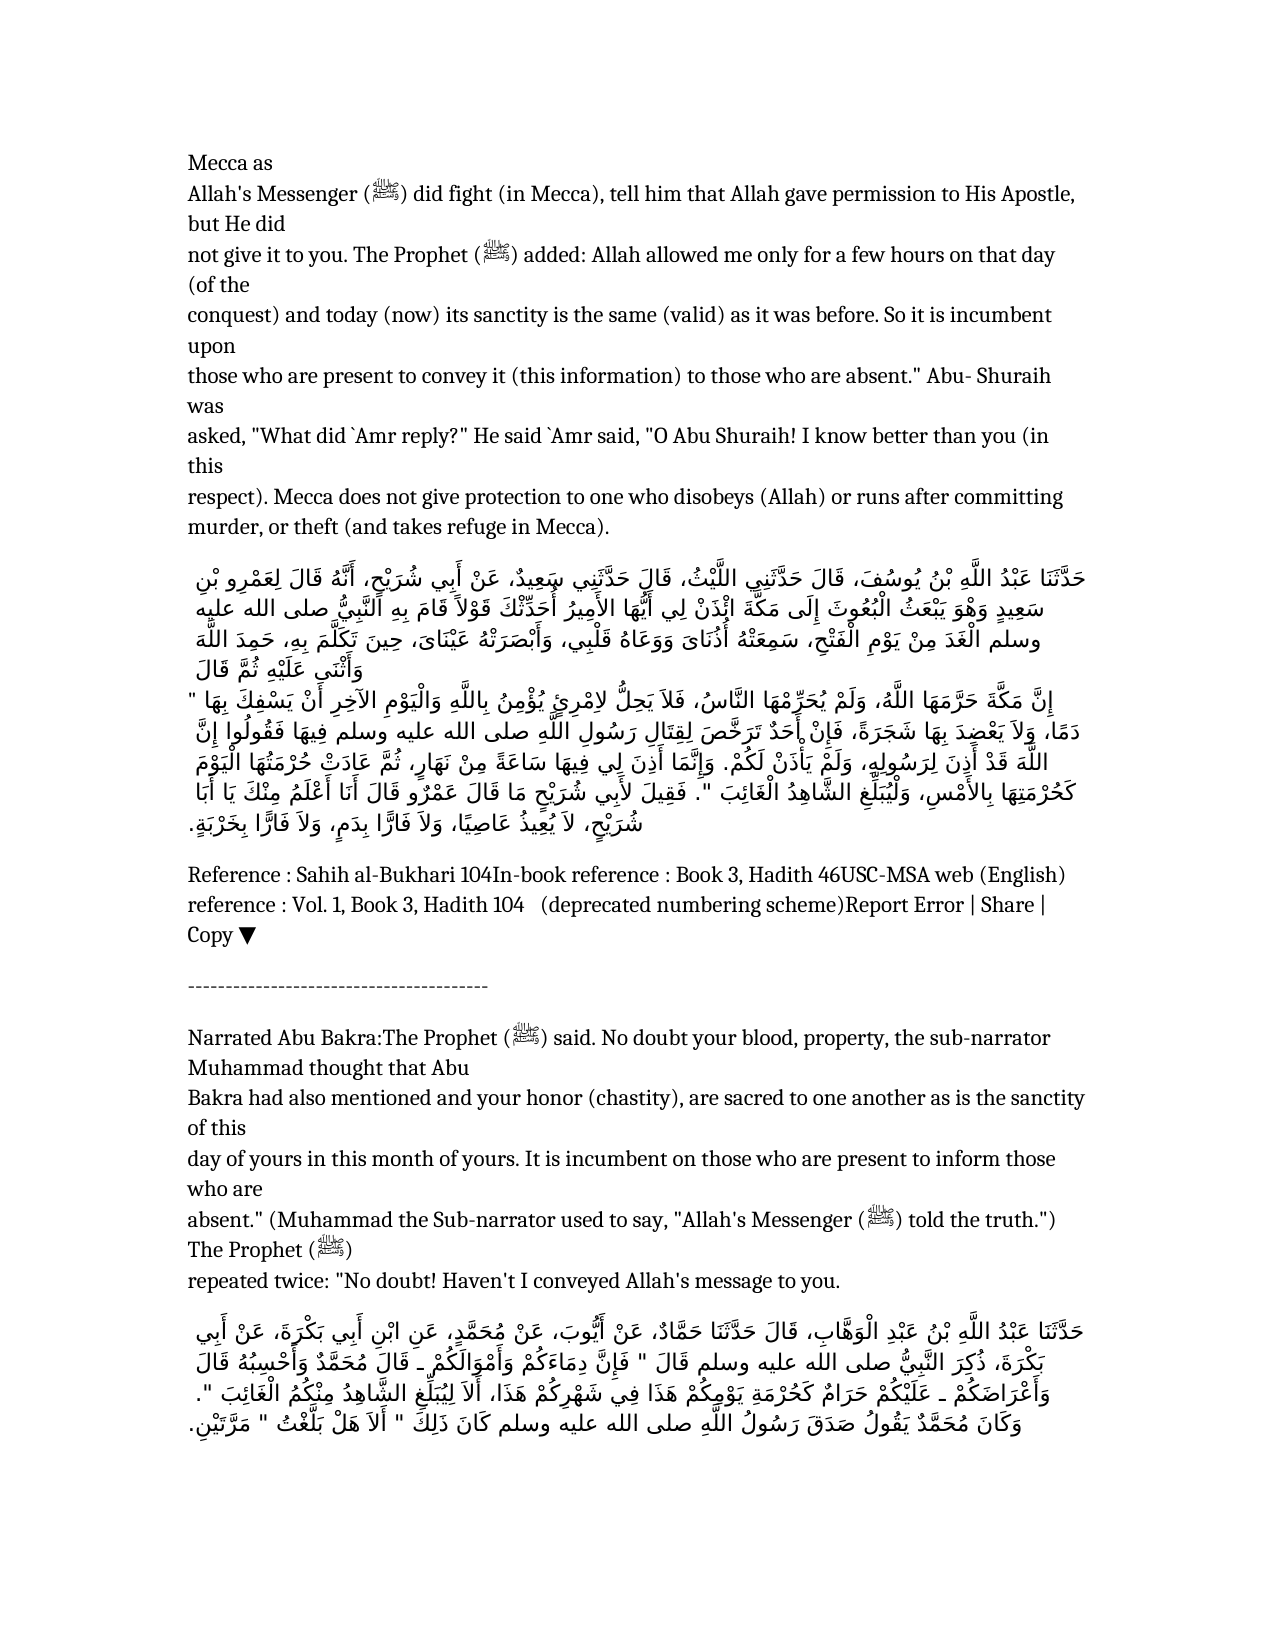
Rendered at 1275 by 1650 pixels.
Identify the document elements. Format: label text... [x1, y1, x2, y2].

text حَدَّثَنَا عَبْدُ اللَّهِ بْنُ عَبْدِ الْوَهَّابِ، قَالَ حَدَّثَنَا حَمَّادٌ، عَنْ أَيُّوبَ، عَنْ مُحَمَّدٍ، عَنِ ابْنِ أَبِي بَكْرَةَ، عَنْ أَبِي بَكْرَةَ، ذُكِرَ النَّبِيُّ صلى الله عليه وسلم قَالَ ‏"‏ فَإِنَّ دِمَاءَكُمْ وَأَمْوَالَكُمْ ـ قَالَ مُحَمَّدٌ وَأَحْسِبُهُ قَالَ وَأَعْرَاضَكُمْ ـ عَلَيْكُمْ حَرَامٌ كَحُرْمَةِ يَوْمِكُمْ هَذَا فِي شَهْرِكُمْ هَذَا، أَلاَ لِيُبَلِّغِ الشَّاهِدُ مِنْكُمُ الْغَائِبَ ‏"‏‏.‏ وَكَانَ مُحَمَّدٌ يَقُولُ صَدَقَ رَسُولُ اللَّهِ صلى الله عليه وسلم كَانَ ذَلِكَ ‏"‏ أَلاَ هَلْ بَلَّغْتُ ‏"‏ مَرَّتَيْنِ‏.‏ [187, 1318, 1087, 1437]
text Narrated Abu Bakra:The Prophet (ﷺ) said. No doubt your blood, property, the sub-narrator Muhammad thought that Abu Bakra had also mentioned and your honor (chastity), are sacred to one another as is the sanctity of this day of yours in this month of yours. It is incumbent on those who are present to inform those who are absent." (Muhammad the Sub-narrator used to say, "Allah's Messenger (ﷺ) told the truth.") The Prophet (ﷺ) repeated twice: "No doubt! Haven't I conveyed Allah's message to you. [187, 1024, 1087, 1294]
text Reference : Sahih al-Bukhari 104In-book reference : Book 3, Hadith 46USC-MSA web (English) reference : Vol. 1, Book 3, Hadith 104 (deprecated numbering scheme)Report Error | Share | Copy ▼ [187, 861, 1087, 948]
text ---------------------------------------- [187, 973, 1087, 999]
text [187, 150, 1087, 540]
text حَدَّثَنَا عَبْدُ اللَّهِ بْنُ يُوسُفَ، قَالَ حَدَّثَنِي اللَّيْثُ، قَالَ حَدَّثَنِي سَعِيدٌ، عَنْ أَبِي شُرَيْحٍ، أَنَّهُ قَالَ لِعَمْرِو بْنِ سَعِيدٍ وَهْوَ يَبْعَثُ الْبُعُوثَ إِلَى مَكَّةَ ائْذَنْ لِي أَيُّهَا الأَمِيرُ أُحَدِّثْكَ قَوْلاً قَامَ بِهِ النَّبِيُّ صلى الله عليه وسلم الْغَدَ مِنْ يَوْمِ الْفَتْحِ، سَمِعَتْهُ أُذُنَاىَ وَوَعَاهُ قَلْبِي، وَأَبْصَرَتْهُ عَيْنَاىَ، حِينَ تَكَلَّمَ بِهِ، حَمِدَ اللَّهَ وَأَثْنَى عَلَيْهِ ثُمَّ قَالَ ‏ "‏ إِنَّ مَكَّةَ حَرَّمَهَا اللَّهُ، وَلَمْ يُحَرِّمْهَا النَّاسُ، فَلاَ يَحِلُّ لاِمْرِئٍ يُؤْمِنُ بِاللَّهِ وَالْيَوْمِ الآخِرِ أَنْ يَسْفِكَ بِهَا دَمًا، وَلاَ يَعْضِدَ بِهَا شَجَرَةً، فَإِنْ أَحَدٌ تَرَخَّصَ لِقِتَالِ رَسُولِ اللَّهِ صلى الله عليه وسلم فِيهَا فَقُولُوا إِنَّ اللَّهَ قَدْ أَذِنَ لِرَسُولِهِ، وَلَمْ يَأْذَنْ لَكُمْ‏.‏ وَإِنَّمَا أَذِنَ لِي فِيهَا سَاعَةً مِنْ نَهَارٍ، ثُمَّ عَادَتْ حُرْمَتُهَا الْيَوْمَ كَحُرْمَتِهَا بِالأَمْسِ، وَلْيُبَلِّغِ الشَّاهِدُ الْغَائِبَ ‏"‏‏.‏ فَقِيلَ لأَبِي شُرَيْحٍ مَا قَالَ عَمْرٌو قَالَ أَنَا أَعْلَمُ مِنْكَ يَا أَبَا شُرَيْحٍ، لاَ يُعِيذُ عَاصِيًا، وَلاَ فَارًّا بِدَمٍ، وَلاَ فَارًّا بِخَرْبَةٍ‏.‏ [187, 565, 1087, 837]
